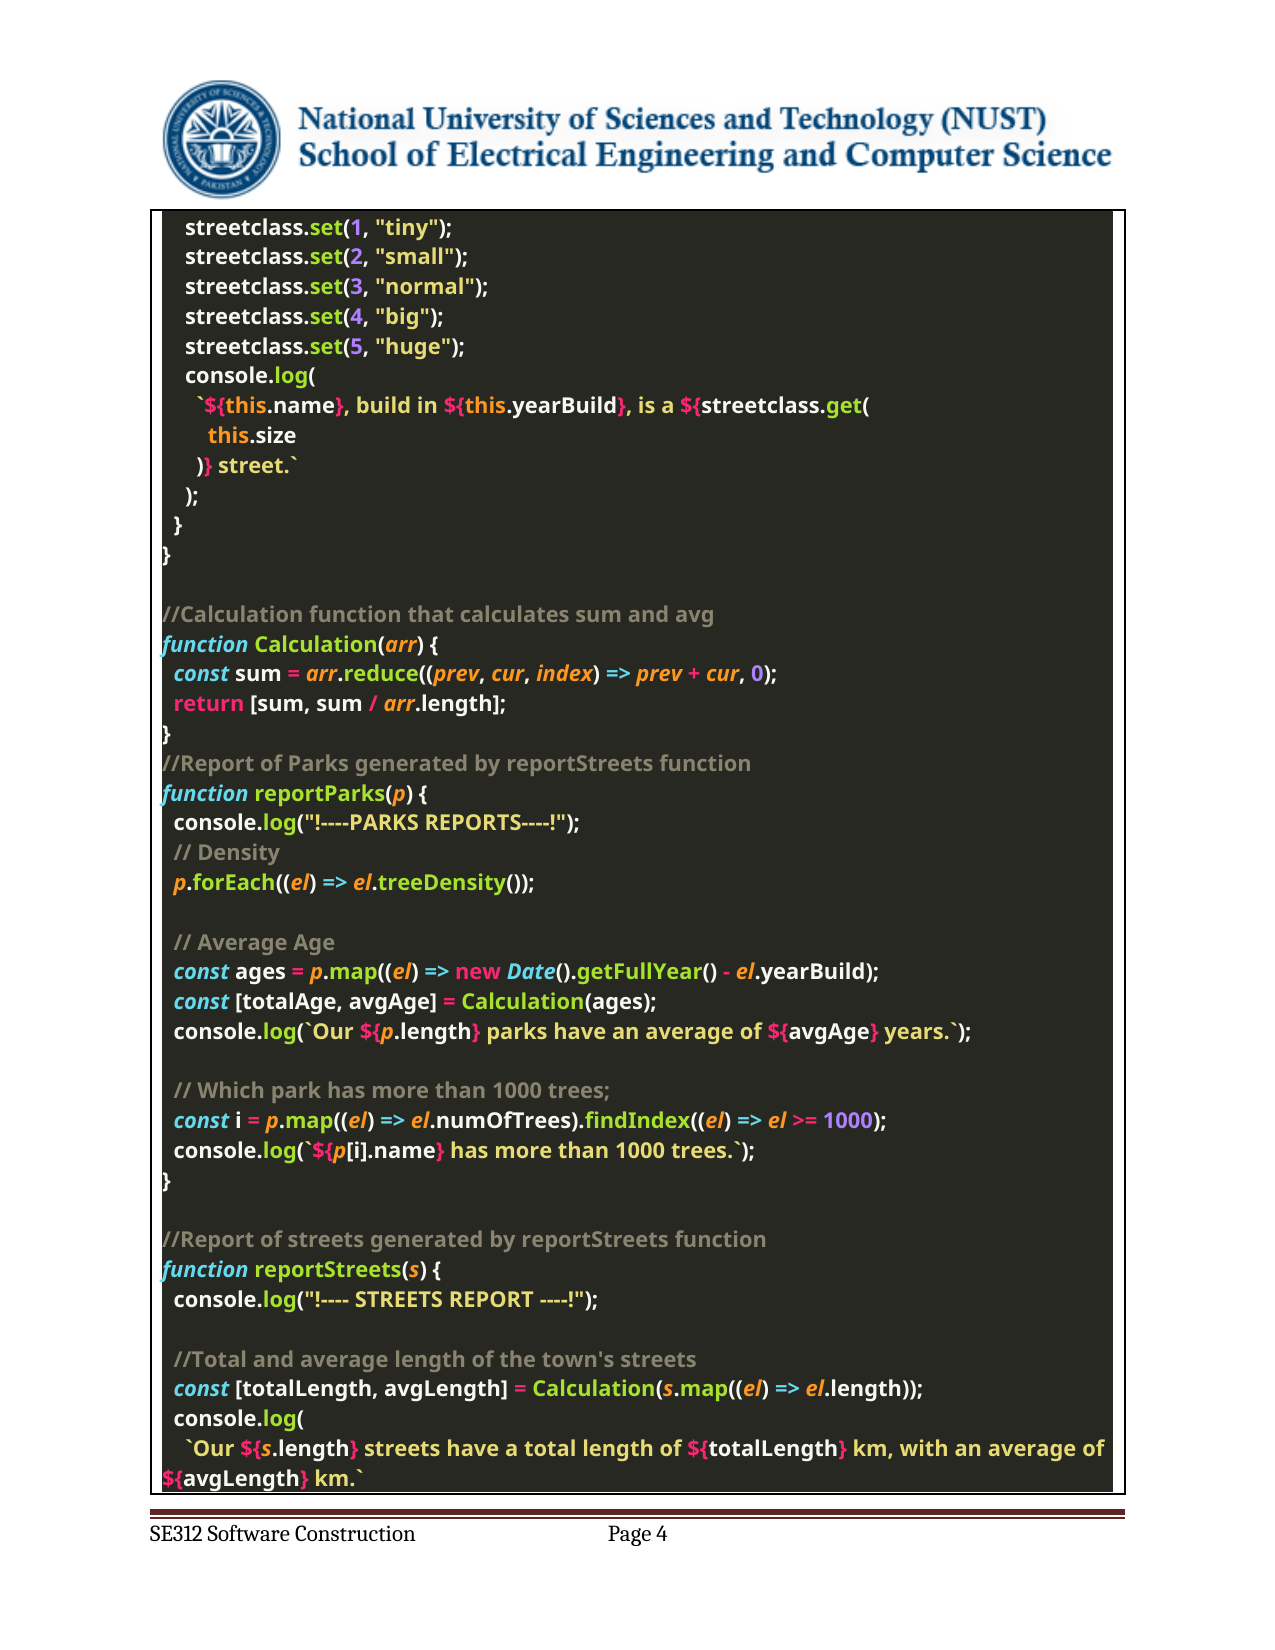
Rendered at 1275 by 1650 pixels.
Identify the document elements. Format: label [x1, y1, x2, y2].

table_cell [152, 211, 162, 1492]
picture [150, 75, 1125, 209]
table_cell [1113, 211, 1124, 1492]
